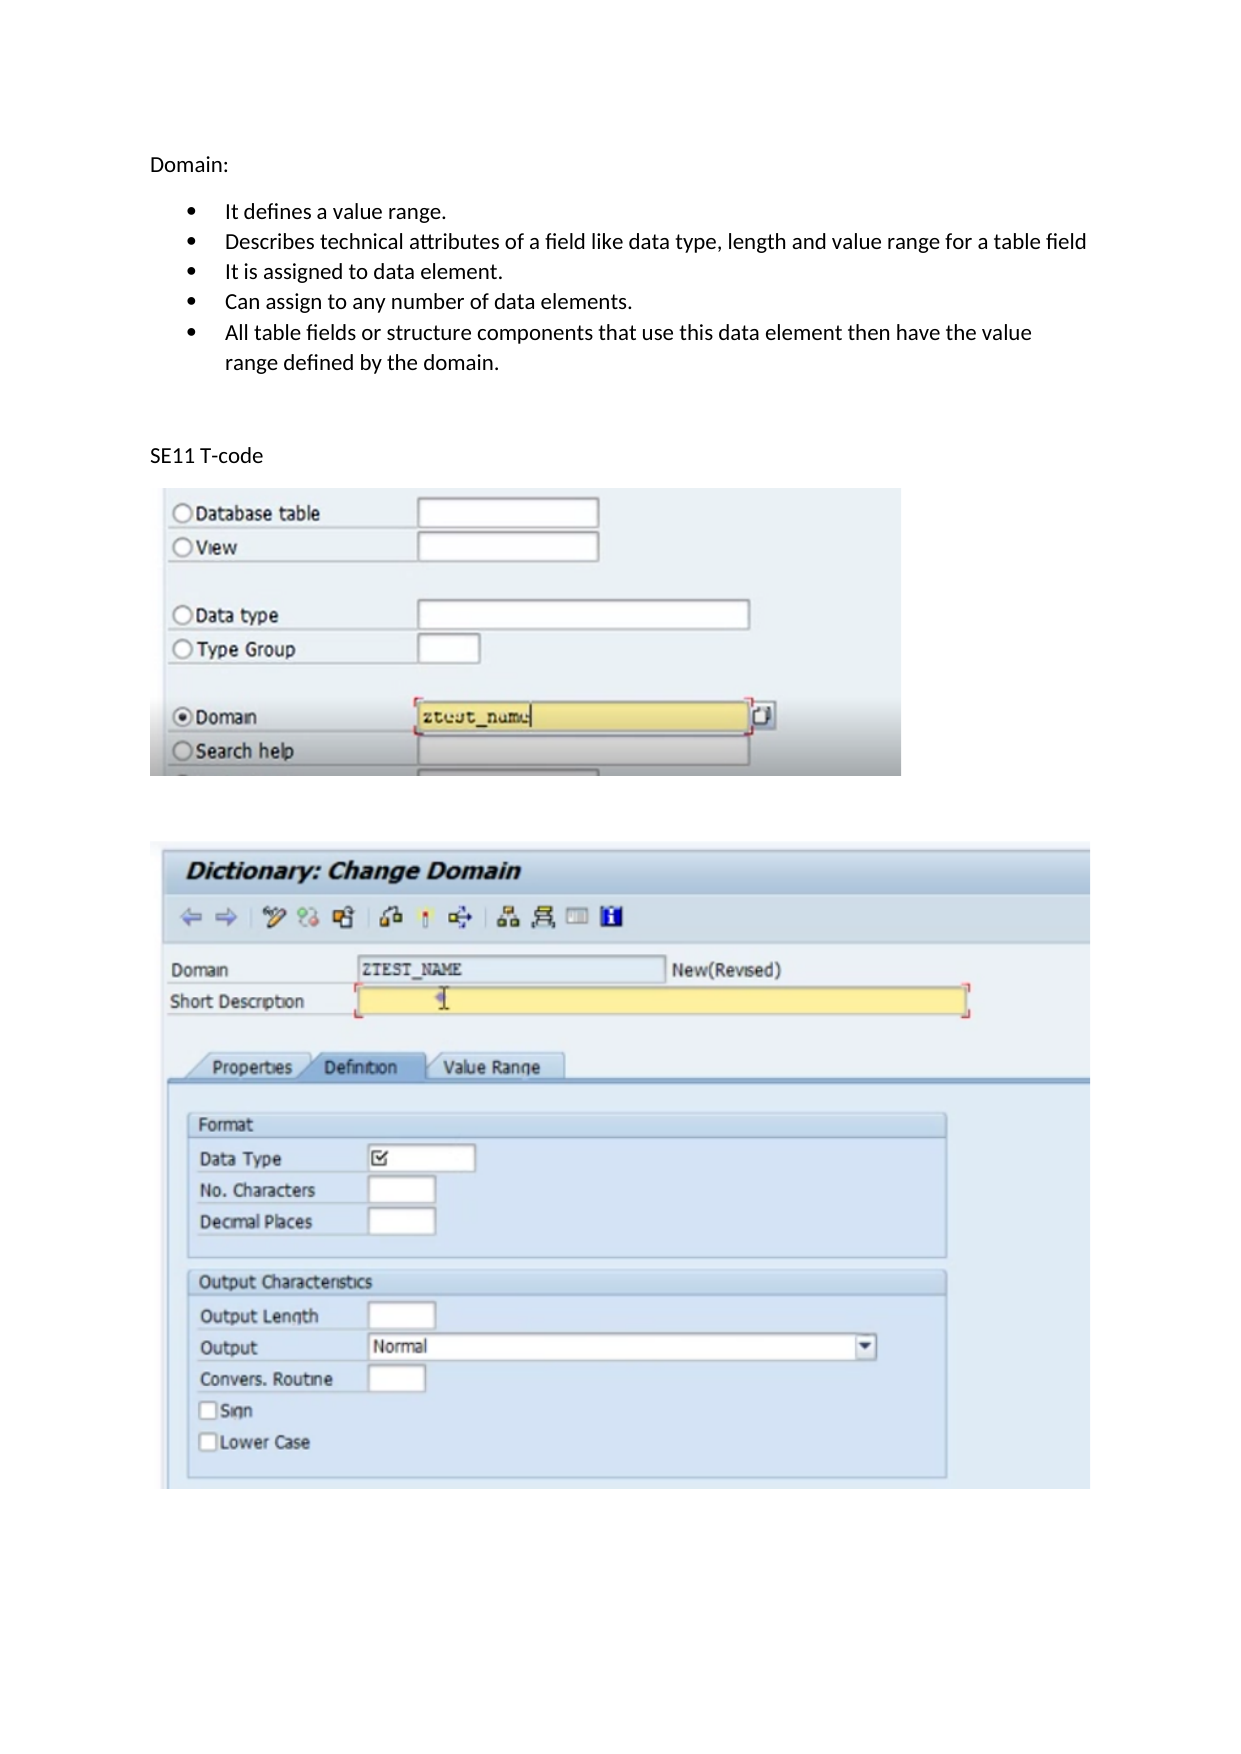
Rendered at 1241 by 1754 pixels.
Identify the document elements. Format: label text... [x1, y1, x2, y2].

list Can assign to any number of data elements. [187, 287, 1090, 316]
list It defines a value range. [187, 197, 1090, 225]
text SE11 T-code [150, 442, 1090, 470]
list All table fields or structure components that use this data element then have the value range defined by the domain. [187, 318, 1090, 376]
text Domain: [150, 150, 1090, 178]
picture [150, 841, 1091, 1489]
list Describes technical attributes of a field like data type, length and value range for a table field [187, 227, 1090, 255]
list It is assigned to data element. [187, 257, 1090, 285]
picture [150, 488, 902, 776]
